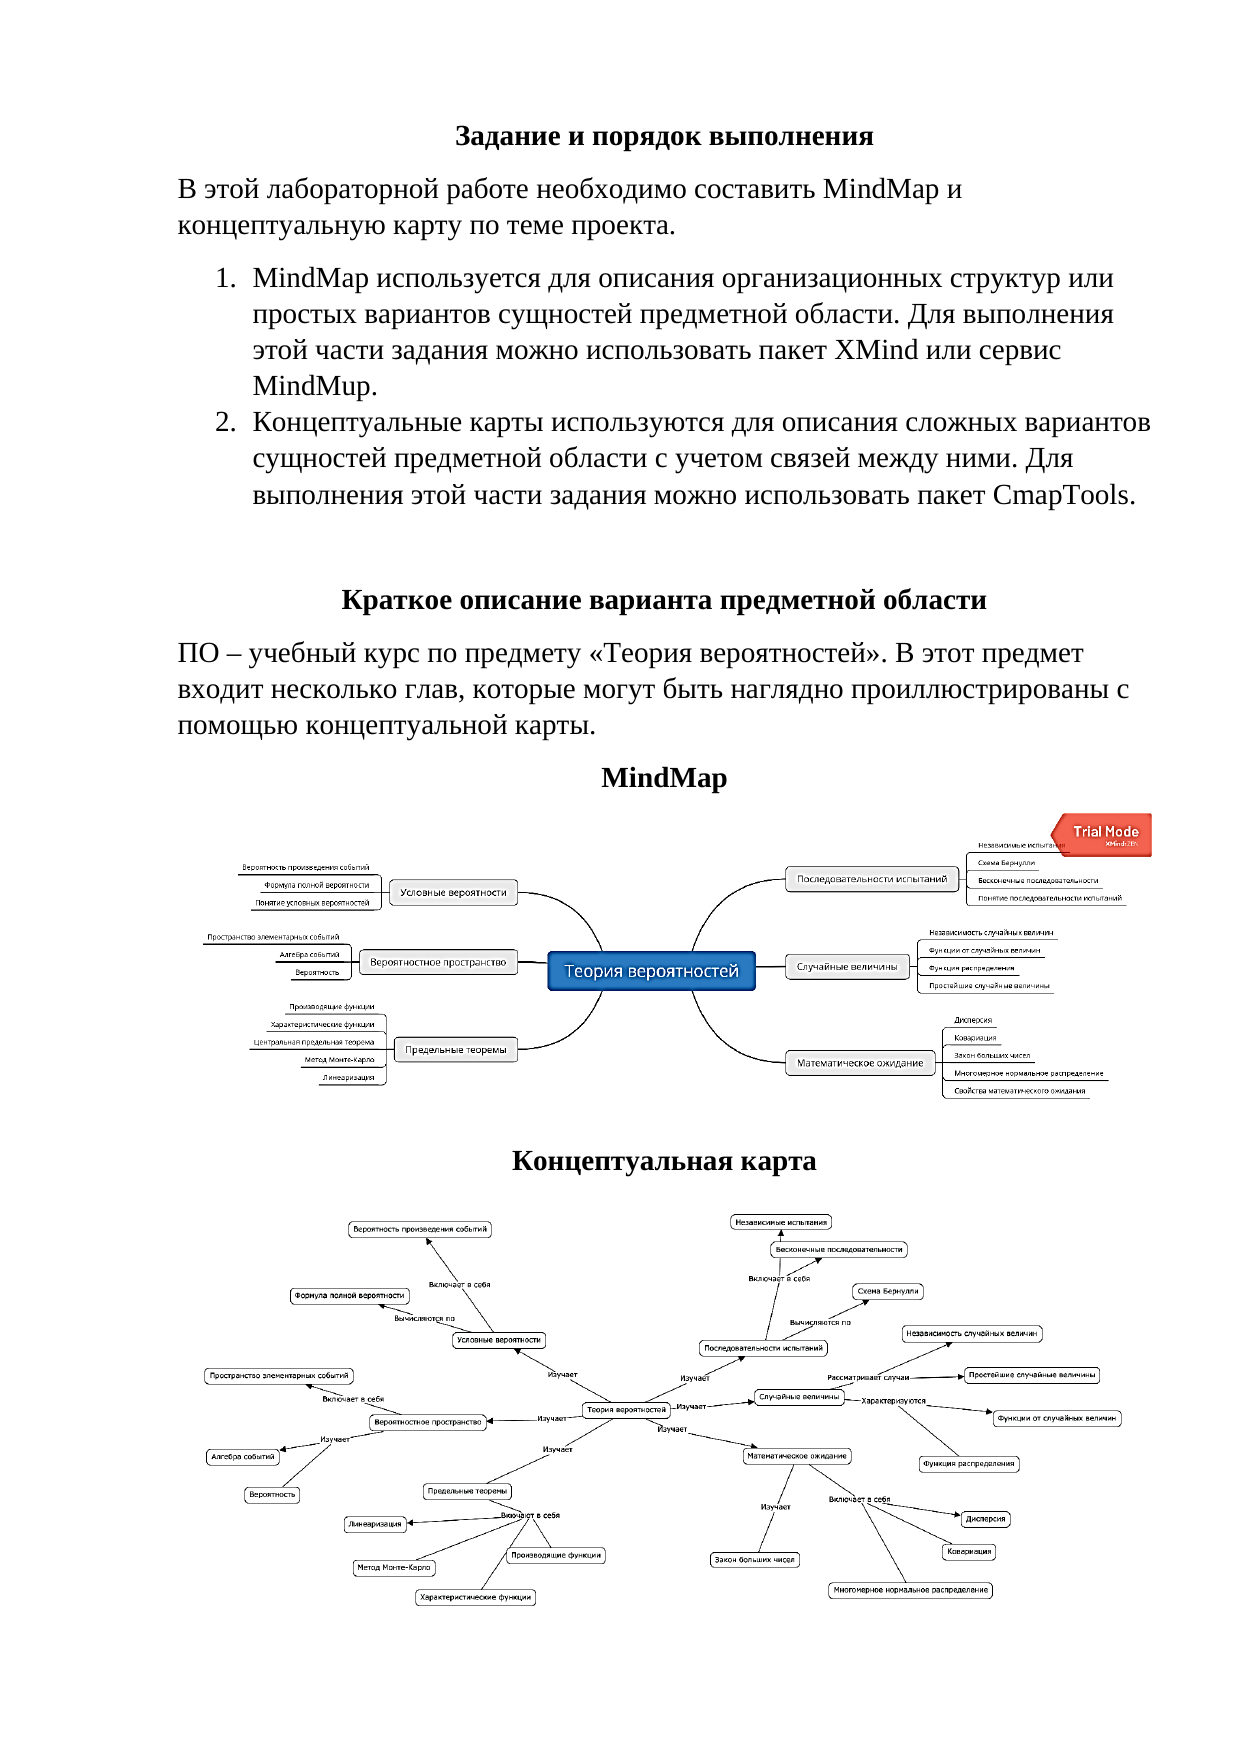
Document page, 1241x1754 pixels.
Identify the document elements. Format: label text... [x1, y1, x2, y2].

list MindMap используется для описания организационных структур или простых вариантов сущностей предметной области. Для выполнения этой части задания можно использовать пакет XMind или сервис MindMup. [215, 260, 1152, 402]
picture [177, 1195, 1152, 1620]
text Задание и порядок выполнения [177, 118, 1152, 152]
text MindMap [177, 760, 1152, 794]
picture [177, 813, 1152, 1124]
text В этой лабораторной работе необходимо составить MindMap и концептуальную карту по теме проекта. [177, 171, 1152, 241]
text Концептуальная карта [177, 1143, 1152, 1177]
list Концептуальные карты используются для описания сложных вариантов сущностей предметной области с учетом связей между ними. Для выполнения этой части задания можно использовать пакет CmapTools. [215, 404, 1152, 510]
text ПО – учебный курс по предмету «Теория вероятностей». В этот предмет входит несколько глав, которые могут быть наглядно проиллюстрированы с помощью концептуальной карты. [177, 635, 1152, 741]
text Краткое описание варианта предметной области [177, 582, 1152, 616]
